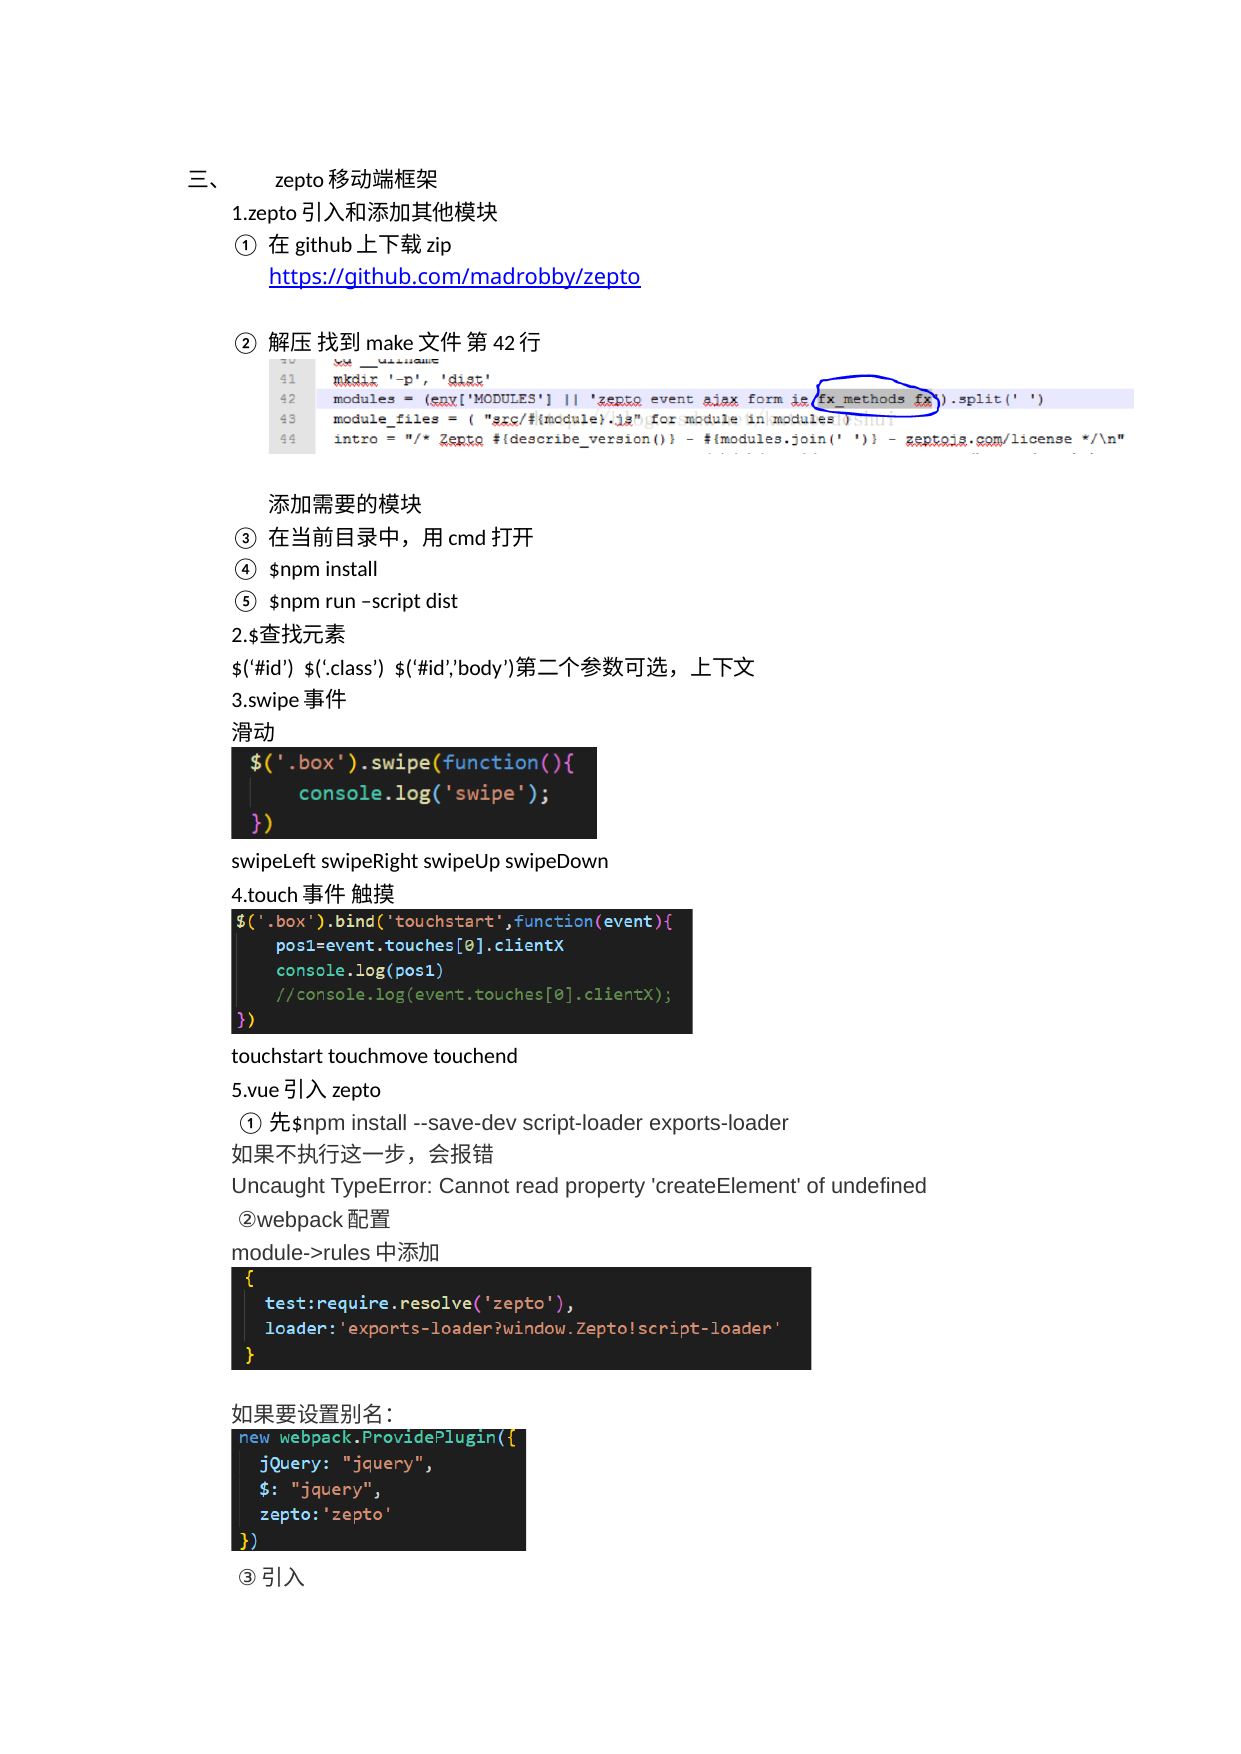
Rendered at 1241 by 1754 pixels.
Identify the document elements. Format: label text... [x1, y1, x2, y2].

list zepto移动端框架 [187, 162, 1053, 194]
text $(‘#id’) $(‘.class’) $(‘#id’,’body’)第二个参数可选，上下文 [231, 649, 1053, 682]
picture [231, 909, 693, 1034]
text touchstart touchmove touchend [231, 1039, 1053, 1072]
list 添加需要的模块 [269, 487, 1053, 519]
text ②webpack配置 [231, 1202, 1053, 1234]
picture [231, 1267, 812, 1370]
text Uncaught TypeError: Cannot read property 'createElement' of undefined [231, 1169, 1053, 1202]
text ①先$npm install --save-dev script-loader exports-loader [231, 1104, 1053, 1137]
text 2.$查找元素 [231, 617, 1053, 649]
list 在当前目录中，用cmd打开 [231, 519, 1053, 552]
list 在github上下载zip [231, 227, 1053, 259]
text 4.touch事件 触摸 [231, 877, 1053, 909]
list 1.zepto引入和添加其他模块 [231, 194, 1053, 227]
text 3.swipe事件 [231, 682, 1053, 714]
text swipeLeft swipeRight swipeUp swipeDown [231, 844, 1053, 877]
text module->rules中添加 [231, 1234, 1053, 1267]
list $npm install [231, 552, 1053, 584]
picture [268, 357, 1134, 467]
text 5.vue引入zepto [231, 1072, 1053, 1104]
picture [231, 1429, 527, 1551]
list https://github.com/madrobby/zepto [269, 259, 1053, 292]
text ③引入 [231, 1559, 1053, 1592]
picture [231, 747, 597, 839]
list $npm run –script dist [231, 584, 1053, 617]
text 滑动 [231, 714, 1053, 747]
list 解压 找到make文件 第42行 [231, 324, 1053, 357]
text 如果不执行这一步，会报错 [231, 1137, 1053, 1169]
text 如果要设置别名： [231, 1397, 1053, 1429]
